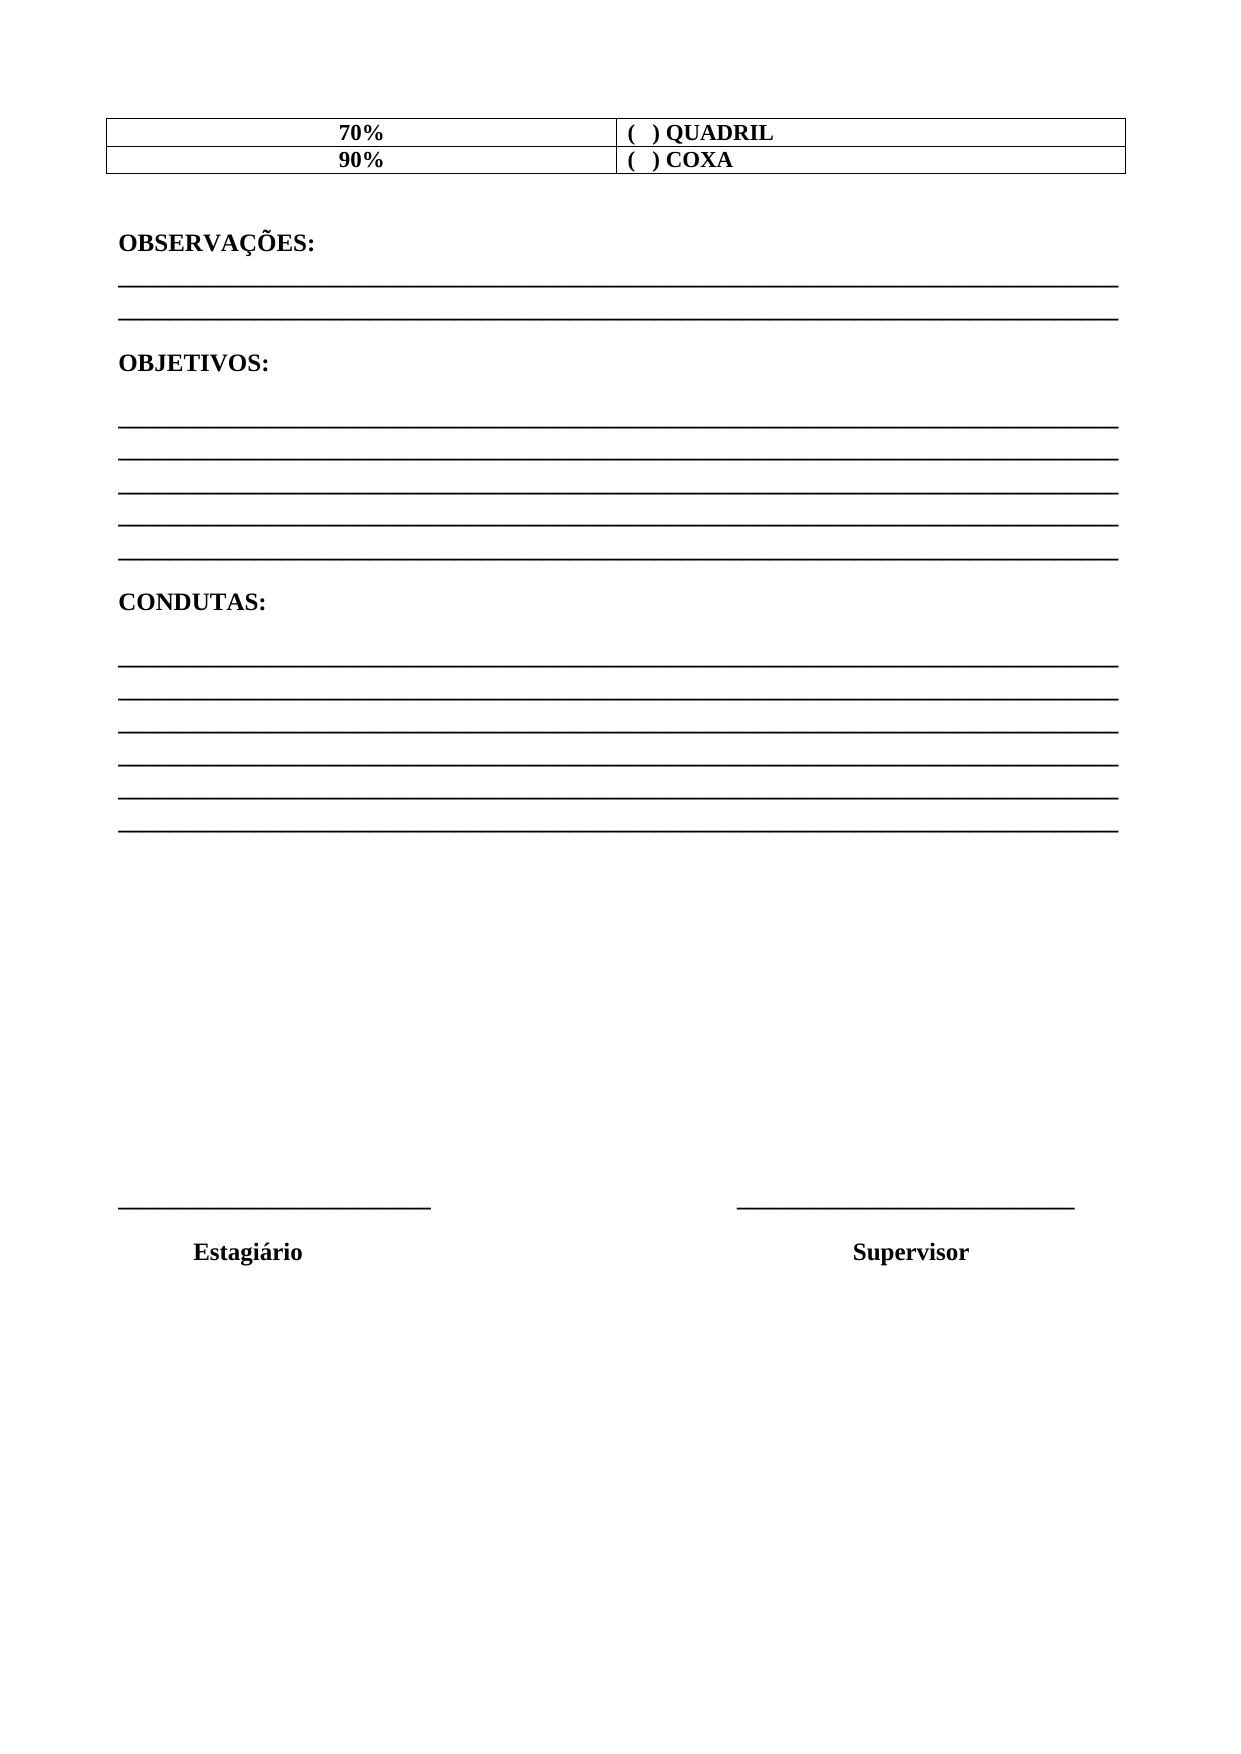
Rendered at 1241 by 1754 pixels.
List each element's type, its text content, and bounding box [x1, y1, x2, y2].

table_cell ( ) QUADRIL [617, 119, 1125, 146]
text ________________________________________________________________________________________________________________________________________________________________________________________________________________________________________________________________________________________________________________________________________________________________________________________________________________ [118, 402, 1122, 562]
table_cell ( ) COXA [617, 147, 1125, 173]
text ________________________________________________________________________________________________________________________________________________________________________________________________________________________________________________________________________________________________________________________________________________________________________________________________________________________________________________________________________________________________ [118, 641, 1122, 835]
text OBJETIVOS: [118, 348, 1122, 376]
table_cell 70% [107, 119, 616, 146]
text CONDUTAS: [118, 587, 1122, 616]
text _________________________ ___________________________ [118, 1183, 1122, 1212]
text Estagiário Supervisor [118, 1237, 1122, 1266]
table_cell 90% [107, 147, 616, 173]
text OBSERVAÇÕES: ________________________________________________________________________________________________________________________________________________________________ [118, 228, 1122, 323]
